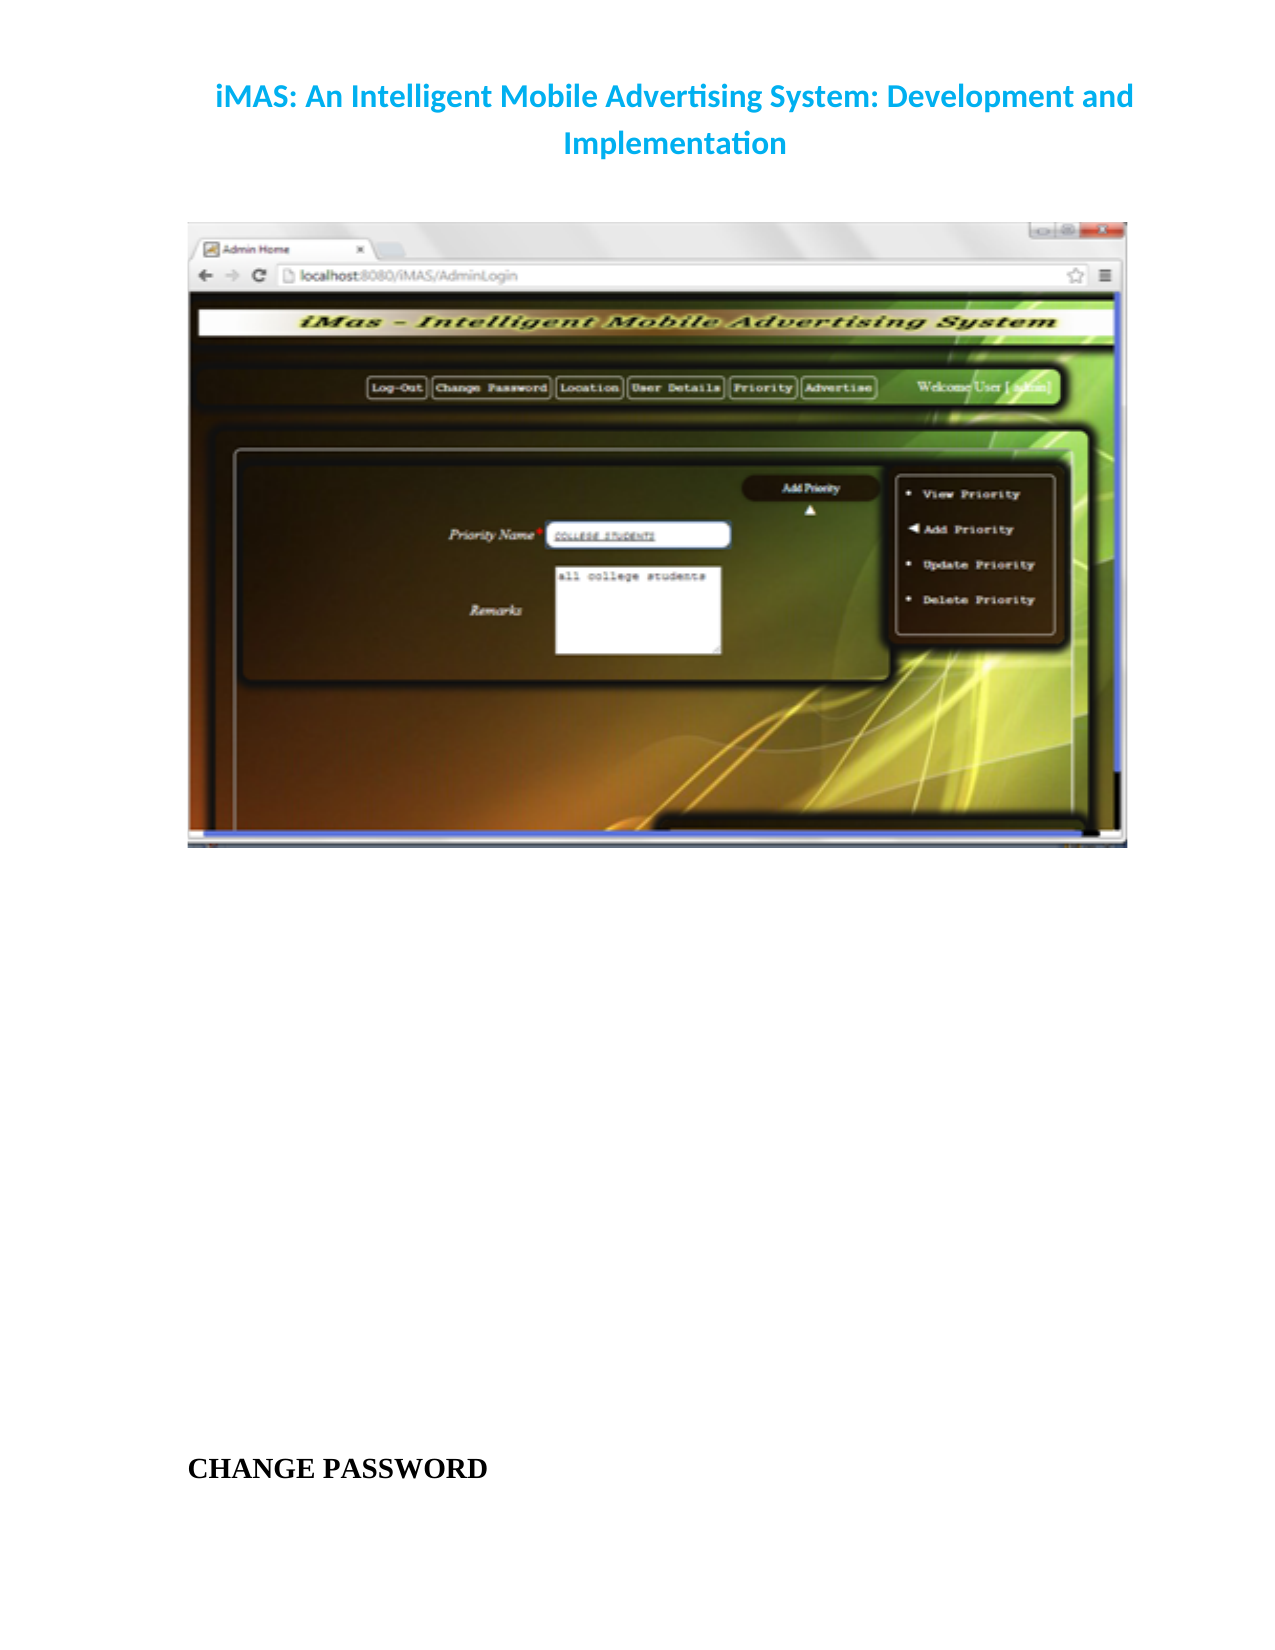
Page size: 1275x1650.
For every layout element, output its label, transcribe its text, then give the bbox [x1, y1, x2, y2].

picture [187, 222, 1128, 848]
text CHANGE PASSWORD [187, 1451, 1162, 1485]
